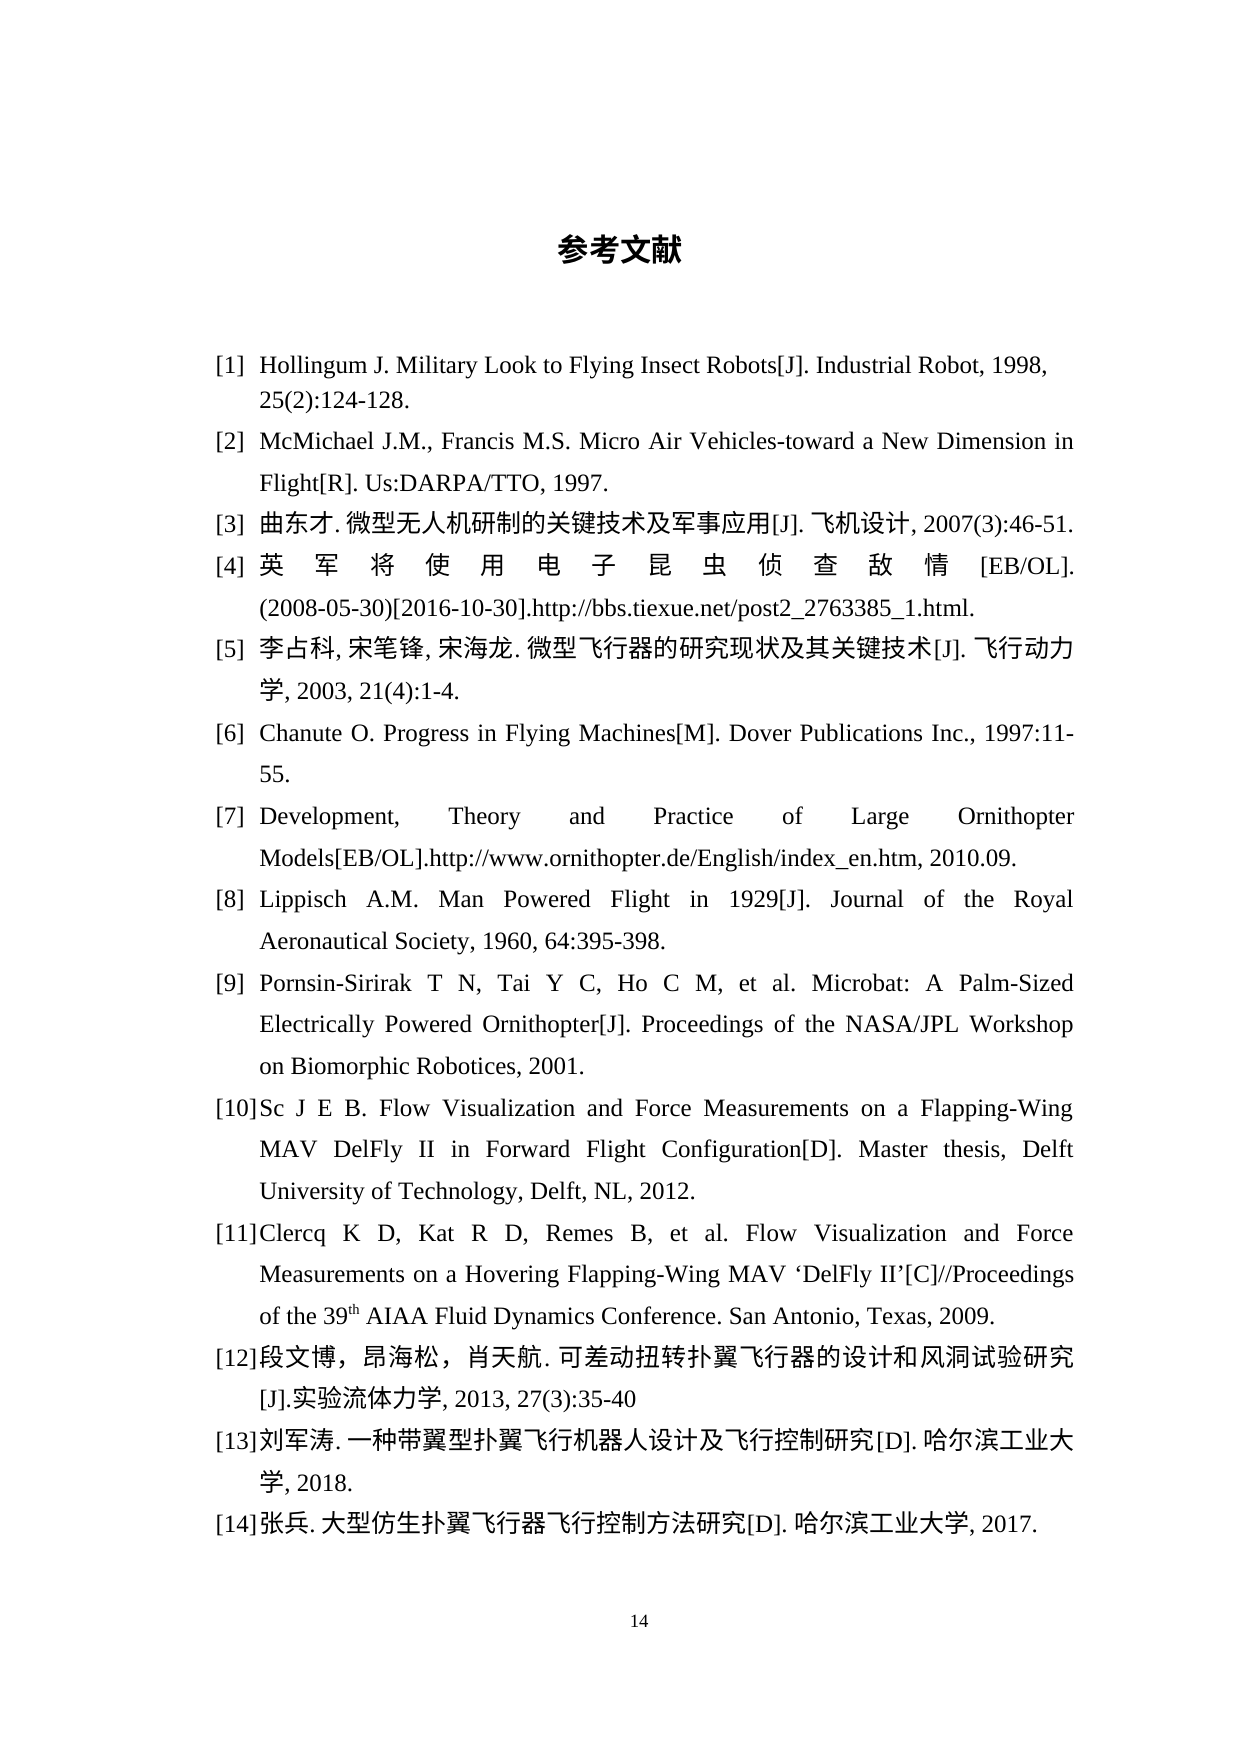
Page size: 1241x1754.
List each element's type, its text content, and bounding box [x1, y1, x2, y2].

list Lippisch A.M. Man Powered Flight in 1929[J]. Journal of the Royal Aeronautical Society, 1960, 64:395-398. [215, 874, 1075, 958]
list 张兵. 大型仿生扑翼飞行器飞行控制方法研究[D]. 哈尔滨工业大学, 2017. [215, 1499, 1075, 1541]
list Hollingum J. Military Look to Flying Insect Robots[J]. Industrial Robot, 1998, 25(2):124-128. [215, 345, 1075, 416]
list McMichael J.M., Francis M.S. Micro Air Vehicles-toward a New Dimension in Flight[R]. Us:DARPA/TTO, 1997. [215, 416, 1075, 499]
list Sc J E B. Flow Visualization and Force Measurements on a Flapping-Wing MAV DelFly II in Forward Flight Configuration[D]. Master thesis, Delft University of Technology, Delft, NL, 2012. [215, 1083, 1075, 1208]
list Pornsin-Sirirak T N, Tai Y C, Ho C M, et al. Microbat: A Palm-Sized Electrically Powered Ornithopter[J]. Proceedings of the NASA/JPL Workshop on Biomorphic Robotices, 2001. [215, 958, 1075, 1083]
title 参考文献 [165, 225, 1075, 270]
list 段文博，昂海松，肖天航. 可差动扭转扑翼飞行器的设计和风洞试验研究[J].实验流体力学, 2013, 27(3):35-40 [215, 1333, 1075, 1416]
list Chanute O. Progress in Flying Machines[M]. Dover Publications Inc., 1997:11-55. [215, 708, 1075, 791]
list 曲东才. 微型无人机研制的关键技术及军事应用[J]. 飞机设计, 2007(3):46-51. [215, 499, 1075, 541]
list Clercq K D, Kat R D, Remes B, et al. Flow Visualization and Force Measurements on a Hovering Flapping-Wing MAV ‘DelFly II’[C]//Proceedings of the 39th AIAA Fluid Dynamics Conference. San Antonio, Texas, 2009. [215, 1208, 1075, 1333]
list 李占科, 宋笔锋, 宋海龙. 微型飞行器的研究现状及其关键技术[J]. 飞行动力学, 2003, 21(4):1-4. [215, 624, 1075, 708]
list Development, Theory and Practice of Large Ornithopter Models[EB/OL].http://www.ornithopter.de/English/index_en.htm, 2010.09. [215, 791, 1075, 874]
list 刘军涛. 一种带翼型扑翼飞行机器人设计及飞行控制研究[D]. 哈尔滨工业大学, 2018. [215, 1416, 1075, 1499]
list 英军将使用电子昆虫侦查敌情[EB/OL]. (2008-05-30)[2016-10-30].http://bbs.tiexue.net/post2_2763385_1.html. [215, 541, 1075, 624]
